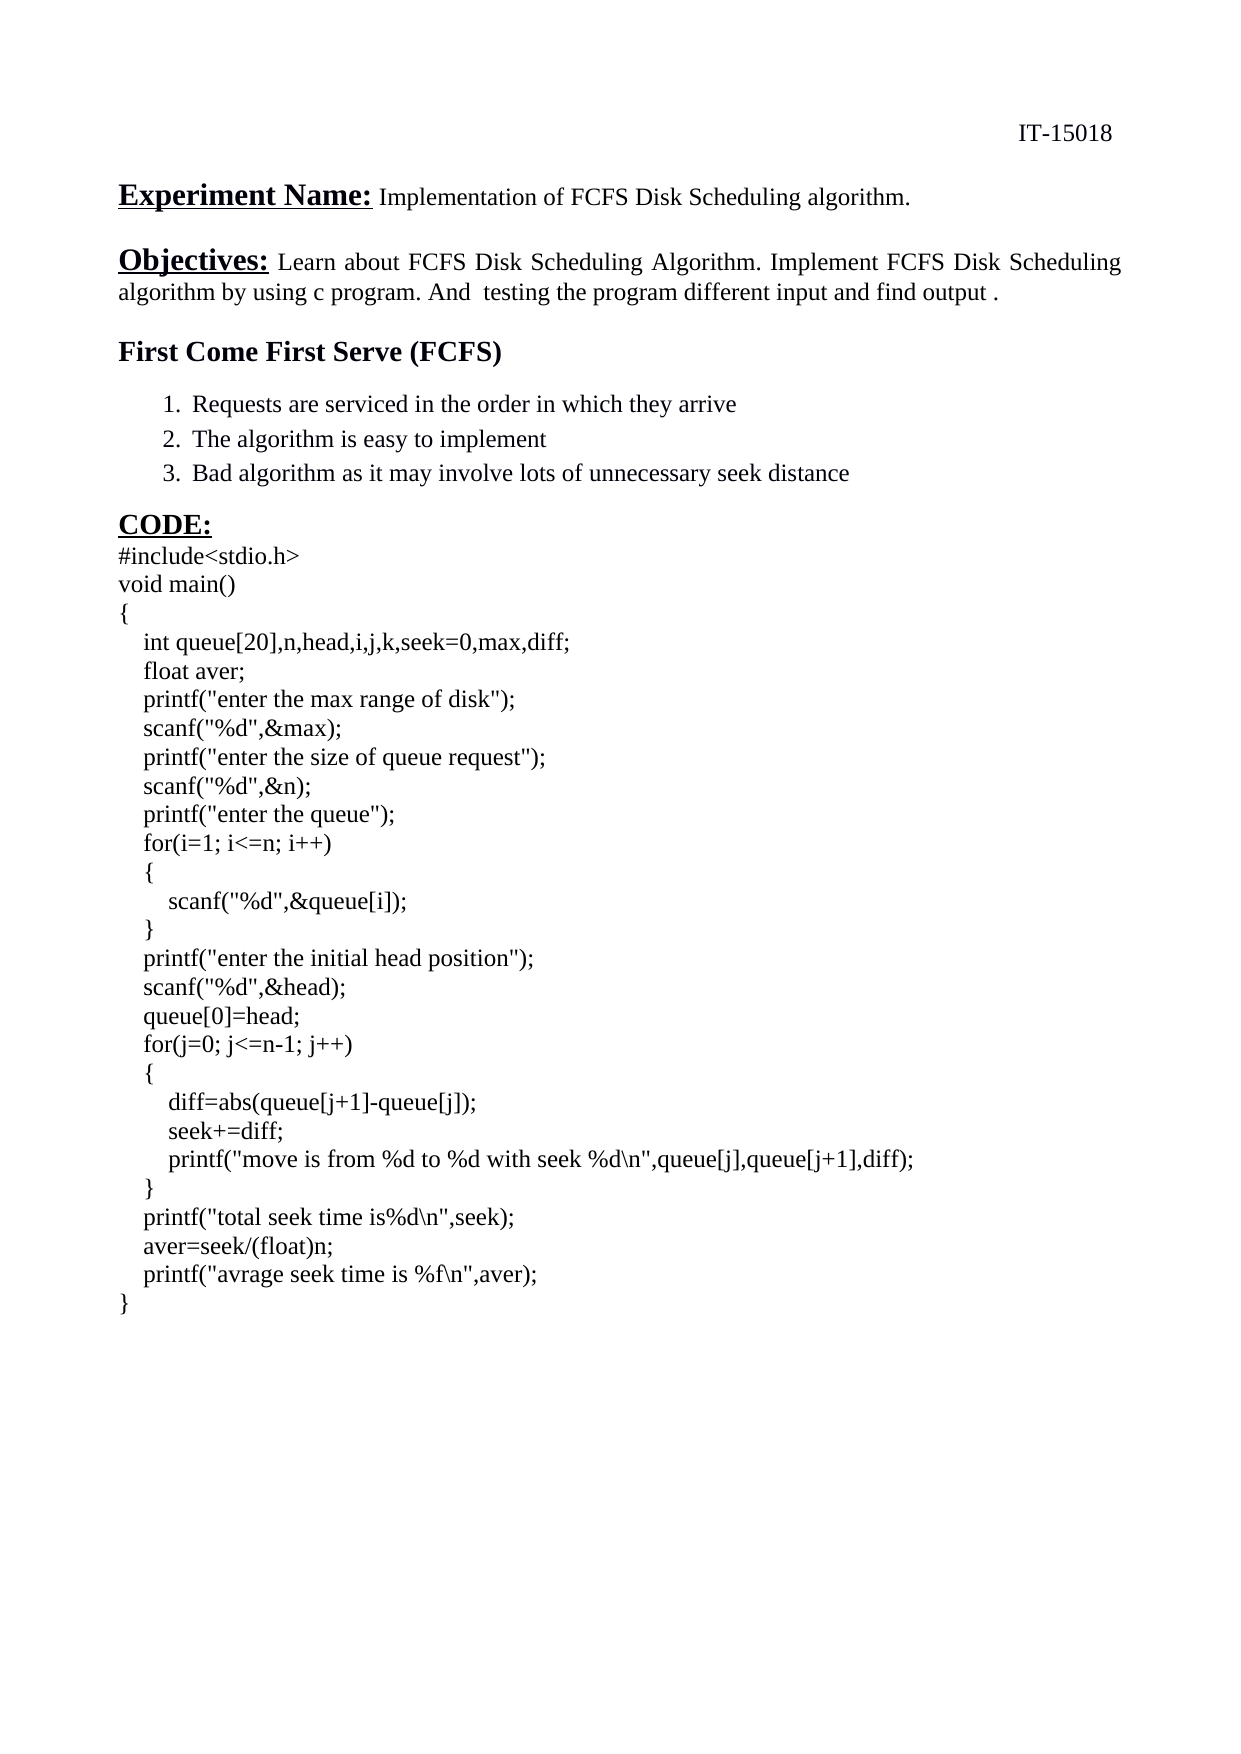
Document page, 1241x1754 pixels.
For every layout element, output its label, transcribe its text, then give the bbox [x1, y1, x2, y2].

text int queue[20],n,head,i,j,k,seek=0,max,diff; [118, 627, 1122, 656]
text printf("enter the queue"); [118, 799, 1122, 828]
text aver=seek/(float)n; [118, 1231, 1122, 1259]
text diff=abs(queue[j+1]-queue[j]); [118, 1087, 1122, 1116]
text for(j=0; j<=n-1; j++) [118, 1029, 1122, 1058]
text } [118, 1173, 1122, 1202]
text printf("total seek time is%d\n",seek); [118, 1202, 1122, 1231]
text printf("move is from %d to %d with seek %d\n",queue[j],queue[j+1],diff); [118, 1144, 1122, 1173]
text } [118, 1288, 1122, 1317]
text First Come First Serve (FCFS) [118, 334, 1122, 368]
text seek+=diff; [118, 1116, 1122, 1144]
text for(i=1; i<=n; i++) [118, 828, 1122, 857]
text void main() [118, 569, 1122, 598]
list Requests are serviced in the order in which they arrive [162, 389, 1122, 418]
text scanf("%d",&n); [118, 771, 1122, 799]
text printf("avrage seek time is %f\n",aver); [118, 1259, 1122, 1288]
list The algorithm is easy to implement [162, 424, 1122, 452]
text Objectives: Learn about FCFS Disk Scheduling Algorithm. Implement FCFS Disk Scheduling algorithm by using c program. And testing the program different input and find output . [118, 212, 1122, 306]
text scanf("%d",&max); [118, 713, 1122, 742]
text Experiment Name: Implementation of FCFS Disk Scheduling algorithm. [118, 176, 1122, 212]
list Bad algorithm as it may involve lots of unnecessary seek distance [162, 458, 1122, 487]
text { [118, 598, 1122, 627]
text printf("enter the initial head position"); [118, 943, 1122, 972]
text scanf("%d",&queue[i]); [118, 886, 1122, 914]
text } [118, 914, 1122, 943]
text { [118, 1058, 1122, 1087]
text float aver; [118, 656, 1122, 684]
text printf("enter the max range of disk"); [118, 684, 1122, 713]
text printf("enter the size of queue request"); [118, 742, 1122, 771]
text queue[0]=head; [118, 1001, 1122, 1029]
text { [118, 857, 1122, 886]
text #include<stdio.h> [118, 541, 1122, 569]
text CODE: [118, 507, 1122, 541]
text scanf("%d",&head); [118, 972, 1122, 1001]
